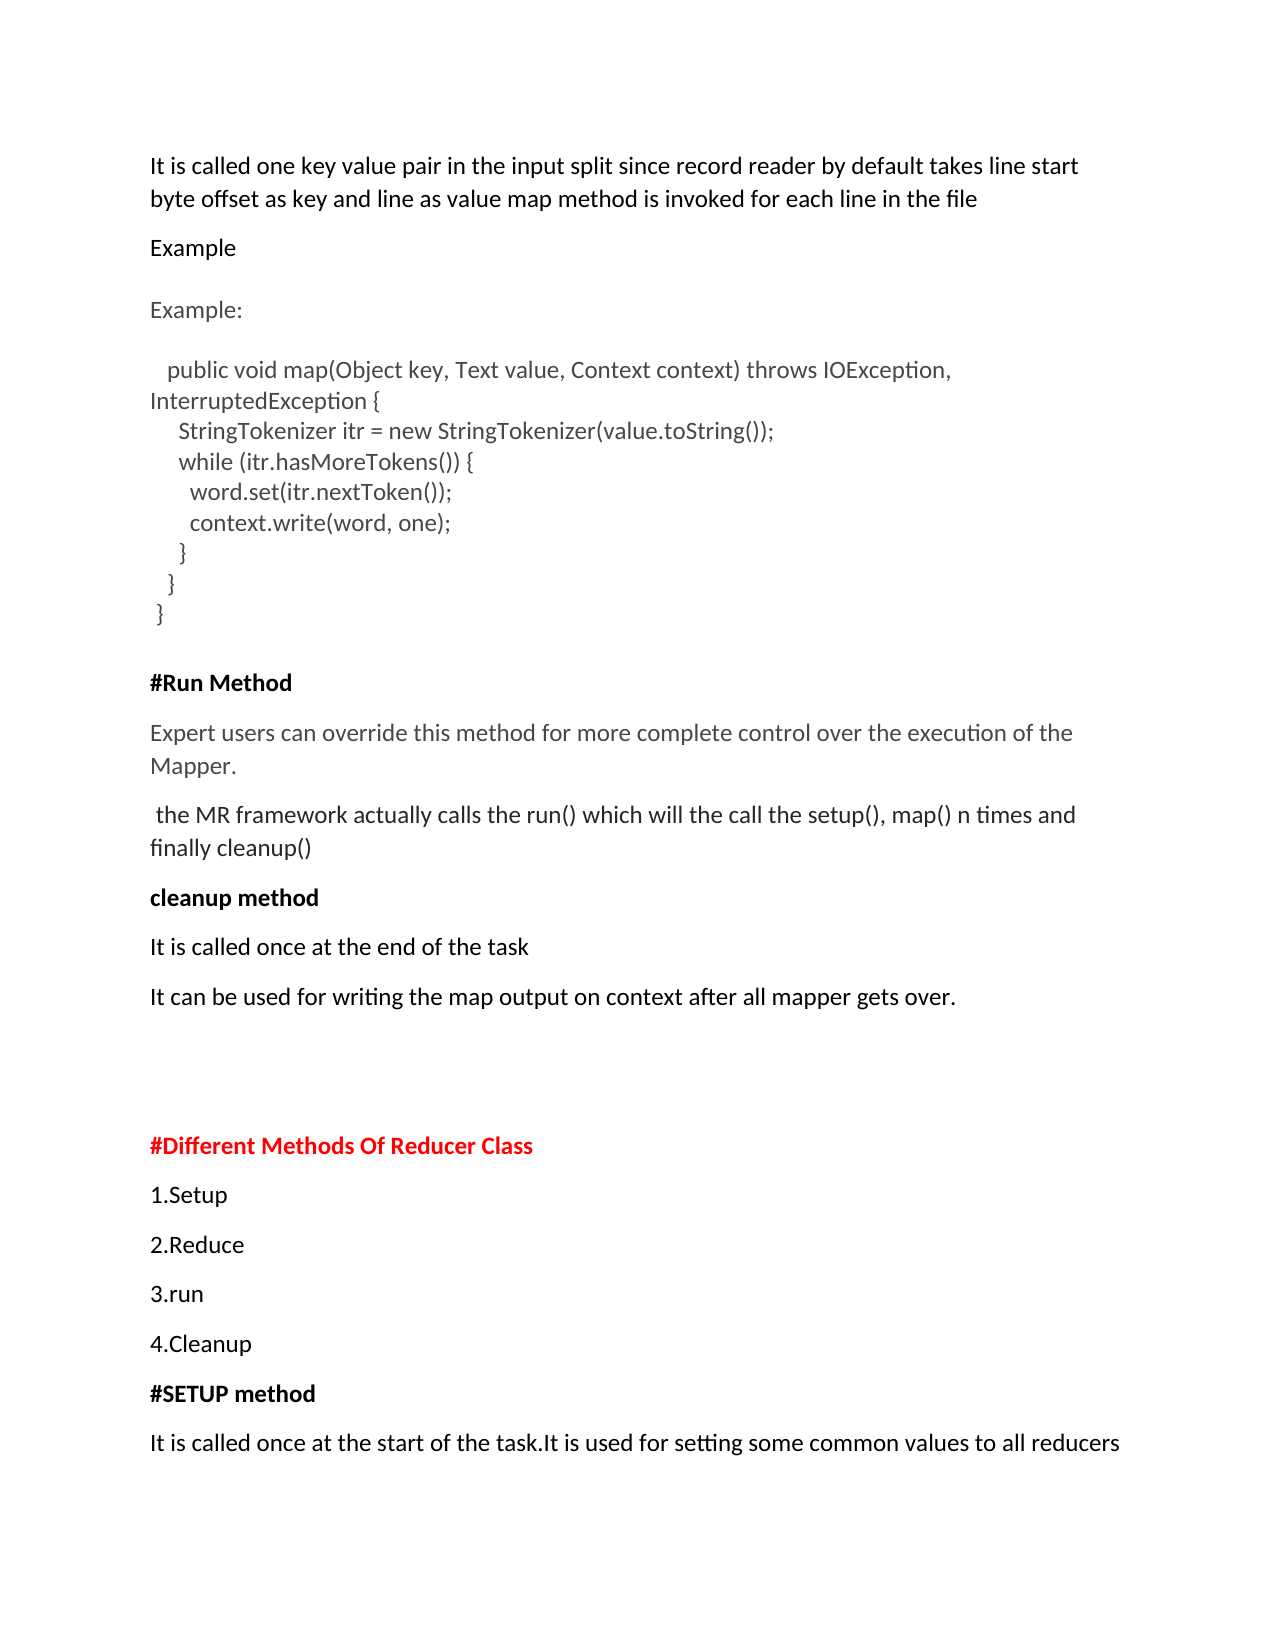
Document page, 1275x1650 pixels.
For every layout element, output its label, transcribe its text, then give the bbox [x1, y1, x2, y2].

text } [150, 537, 1125, 568]
text public void map(Object key, Text value, Context context) throws IOException, InterruptedException { [150, 354, 1125, 415]
text while (itr.hasMoreTokens()) { [150, 446, 1125, 476]
text It is called one key value pair in the input split since record reader by default takes line start byte offset as key and line as value map method is invoked for each line in the file [150, 150, 1125, 213]
text Example: [150, 294, 1125, 325]
text cleanup method [150, 882, 1125, 912]
text It is called once at the start of the task.It is used for setting some common values to all reducers [150, 1427, 1125, 1458]
text #Run Method [150, 667, 1125, 698]
text It can be used for writing the map output on context after all mapper gets over. [150, 981, 1125, 1012]
text context.write(word, one); [150, 507, 1125, 537]
text Expert users can override this method for more complete control over the execution of the Mapper. [150, 717, 1125, 780]
text the MR framework actually calls the run() which will the call the setup(), map() n times and finally cleanup() [150, 799, 1125, 863]
text 1.Setup [150, 1179, 1125, 1210]
text word.set(itr.nextToken()); [150, 476, 1125, 507]
text } [150, 598, 1125, 629]
text 4.Cleanup [150, 1328, 1125, 1359]
text 3.run [150, 1279, 1125, 1309]
text StringTokenizer itr = new StringTokenizer(value.toString()); [150, 415, 1125, 446]
text #Different Methods Of Reducer Class [150, 1130, 1125, 1160]
text Example [150, 232, 1125, 263]
text #SETUP method [150, 1378, 1125, 1408]
text It is called once at the end of the task [150, 932, 1125, 962]
text } [150, 568, 1125, 598]
text 2.Reduce [150, 1229, 1125, 1259]
